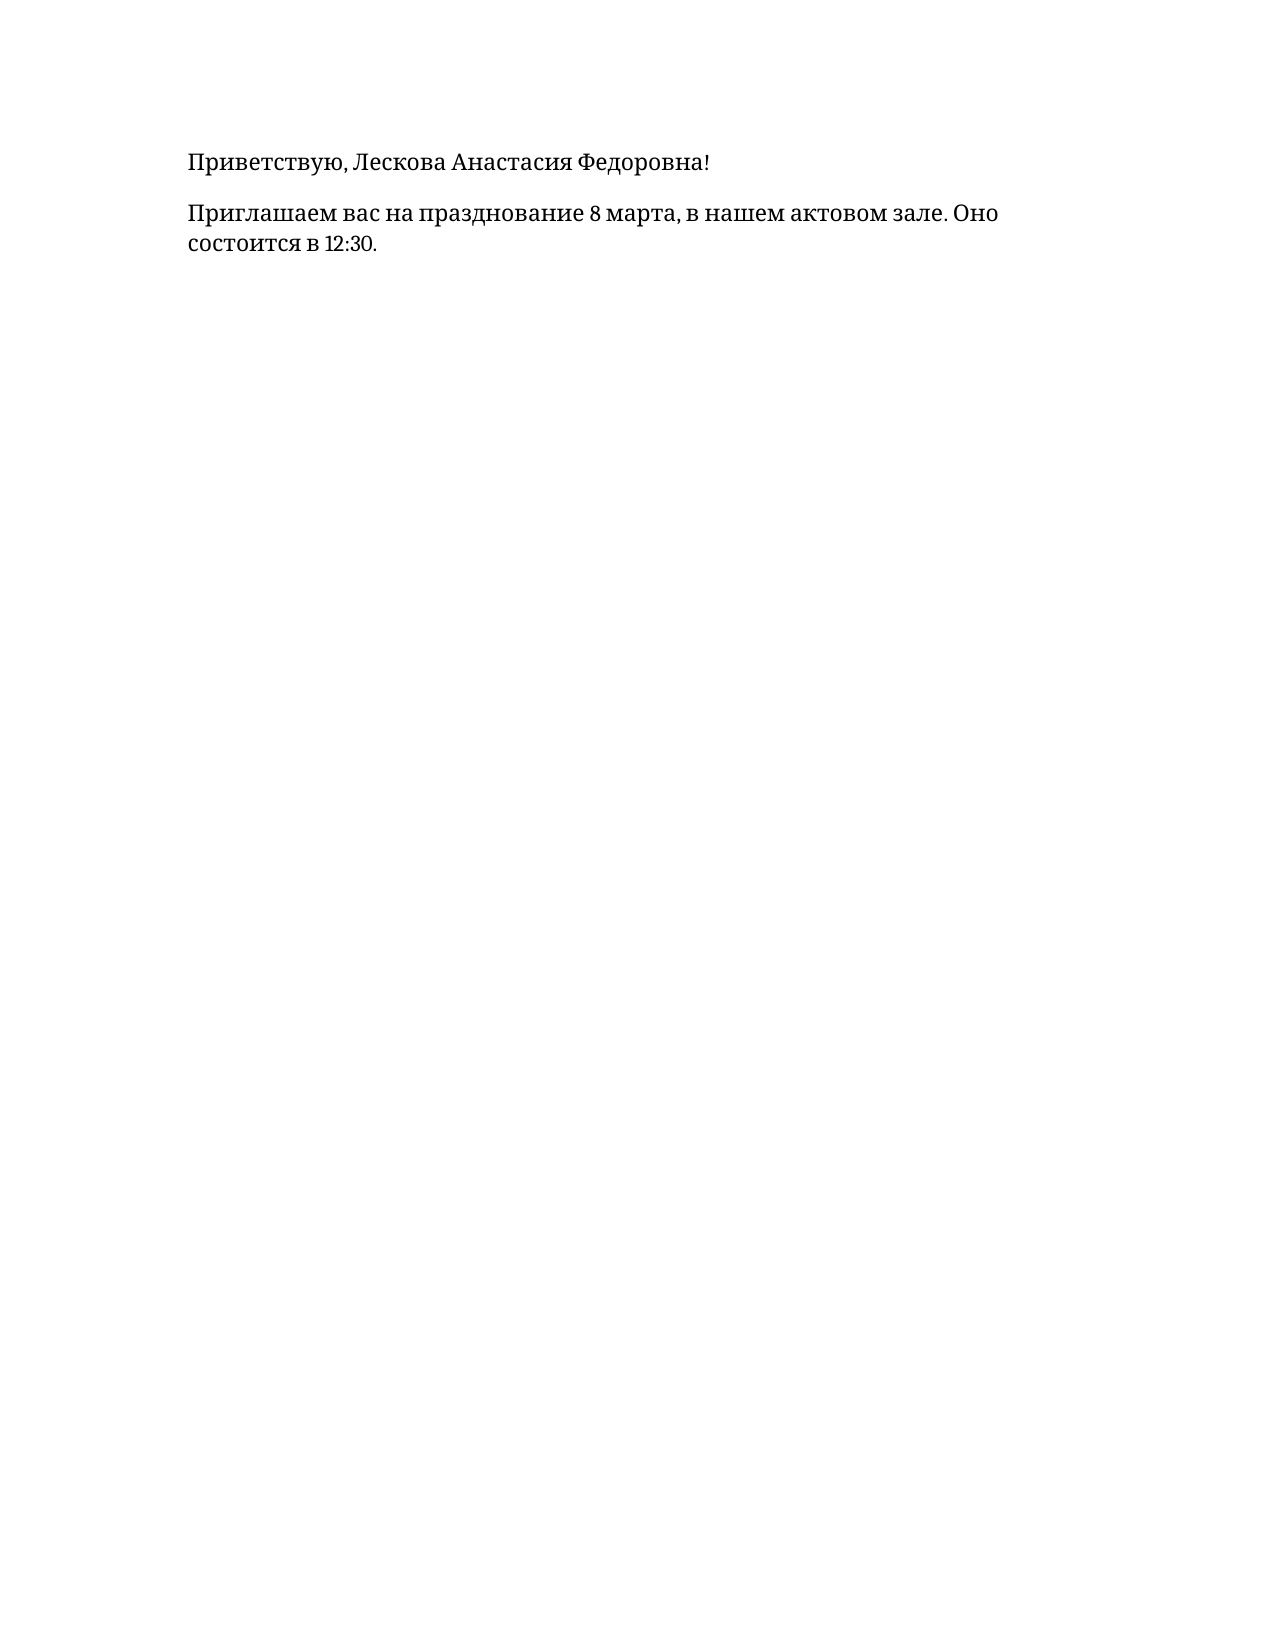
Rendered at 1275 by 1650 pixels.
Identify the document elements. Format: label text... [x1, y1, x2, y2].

text Приветствую, Лескова Анастасия Федоровна! [187, 150, 1087, 176]
text Приглашаем вас на празднование 8 марта, в нашем актовом зале. Оно состоится в 12:30. [187, 201, 1087, 258]
